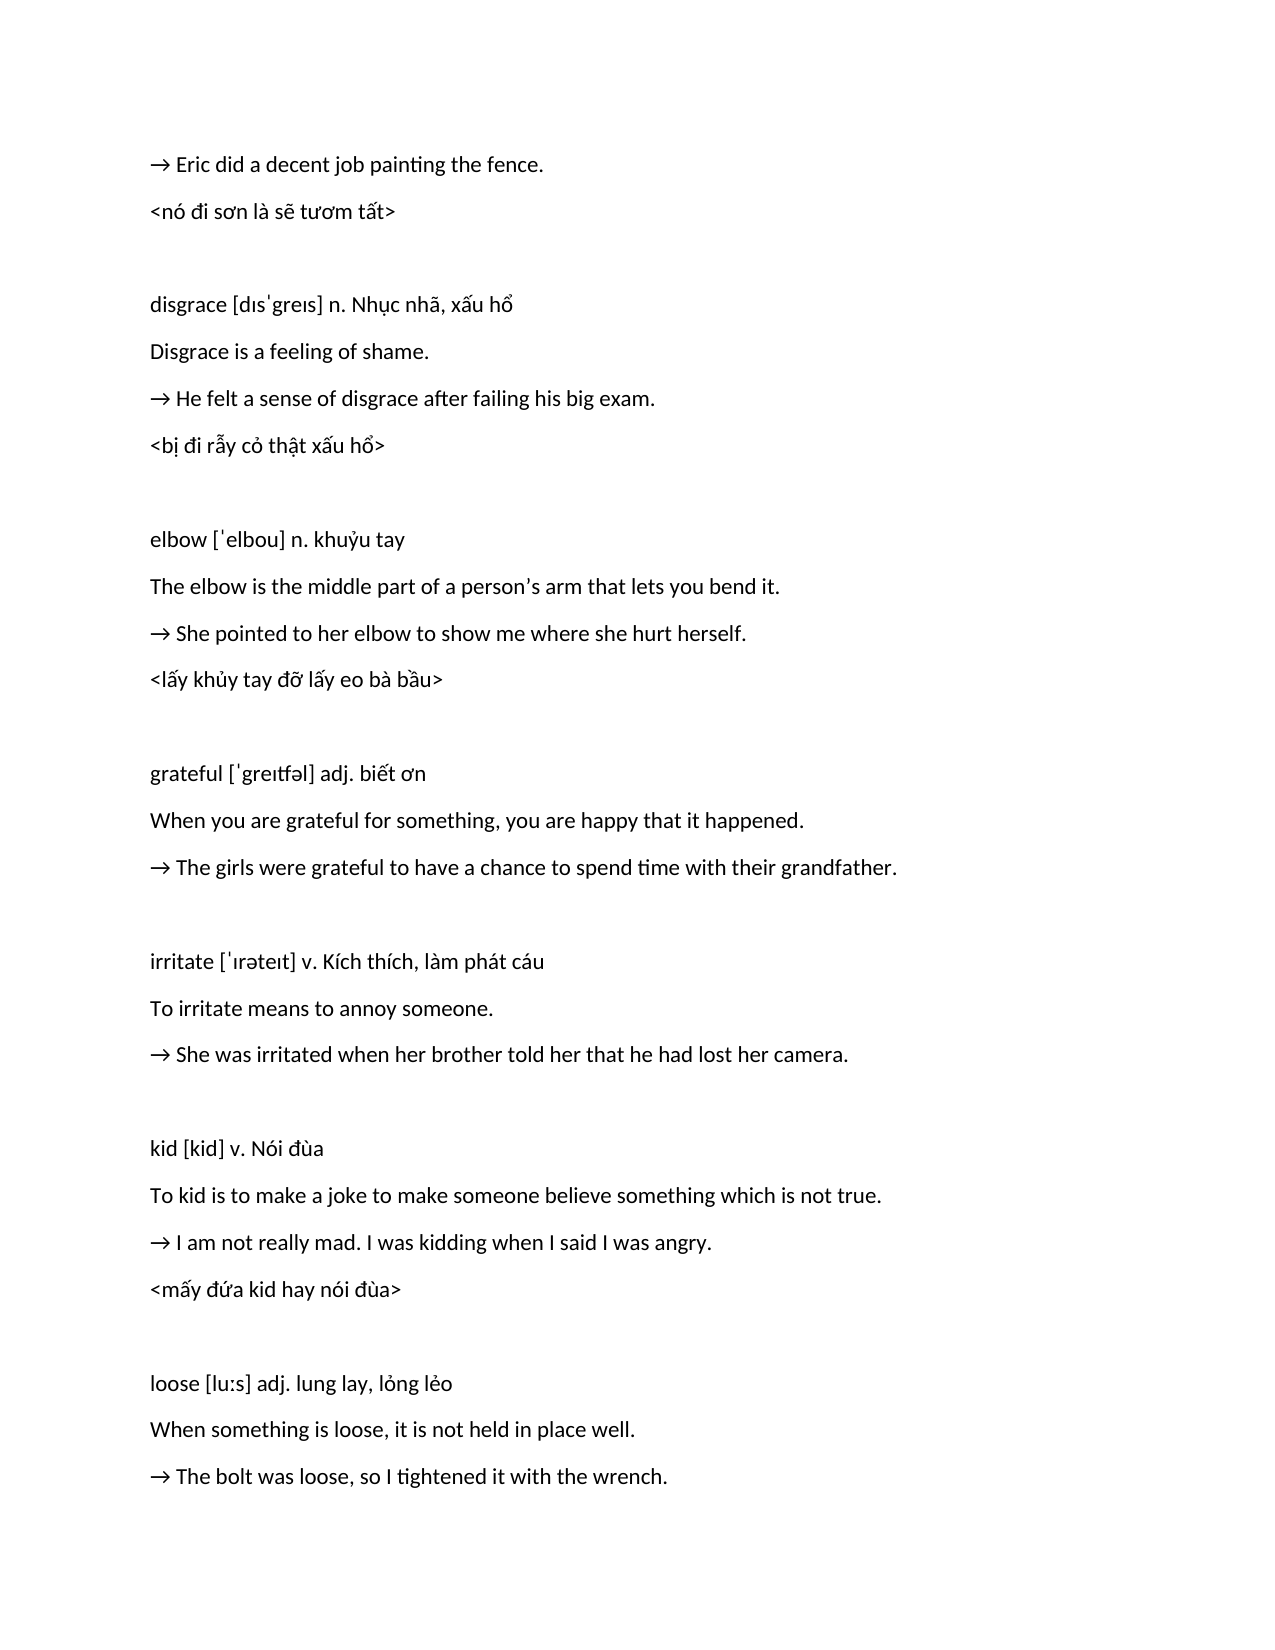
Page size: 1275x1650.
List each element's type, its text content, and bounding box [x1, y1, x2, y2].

text <bị đi rẫy cỏ thật xấu hổ> [150, 431, 1125, 459]
text To irritate means to annoy someone. [150, 994, 1125, 1022]
text → She was irritated when her brother told her that he had lost her camera. [150, 1041, 1125, 1069]
text When something is loose, it is not held in place well. [150, 1416, 1125, 1444]
text To kid is to make a joke to make someone believe something which is not true. [150, 1181, 1125, 1209]
text When you are grateful for something, you are happy that it happened. [150, 806, 1125, 834]
text <lấy khủy tay đỡ lấy eo bà bầu> [150, 666, 1125, 694]
text → He felt a sense of disgrace after failing his big exam. [150, 384, 1125, 412]
text <mấy đứa kid hay nói đùa> [150, 1275, 1125, 1303]
text <nó đi sơn là sẽ tươm tất> [150, 197, 1125, 225]
text irritate [ˈɪrəteɪt] v. Kích thích, làm phát cáu [150, 947, 1125, 975]
text → The girls were grateful to have a chance to spend time with their grandfather. [150, 853, 1125, 881]
text elbow [ˈelbou] n. khuỷu tay [150, 525, 1125, 553]
text grateful [ˈgreɪtfəl] adj. biết ơn [150, 759, 1125, 787]
text The elbow is the middle part of a person’s arm that lets you bend it. [150, 572, 1125, 600]
text disgrace [dɪsˈgreɪs] n. Nhục nhã, xấu hổ [150, 291, 1125, 319]
text → The bolt was loose, so I tightened it with the wrench. [150, 1462, 1125, 1491]
text → Eric did a decent job painting the fence. [150, 150, 1125, 178]
text kid [kid] v. Nói đùa [150, 1134, 1125, 1162]
text loose [luːs] adj. lung lay, lỏng lẻo [150, 1369, 1125, 1397]
text → She pointed to her elbow to show me where she hurt herself. [150, 619, 1125, 647]
text → I am not really mad. I was kidding when I said I was angry. [150, 1228, 1125, 1256]
text Disgrace is a feeling of shame. [150, 337, 1125, 366]
